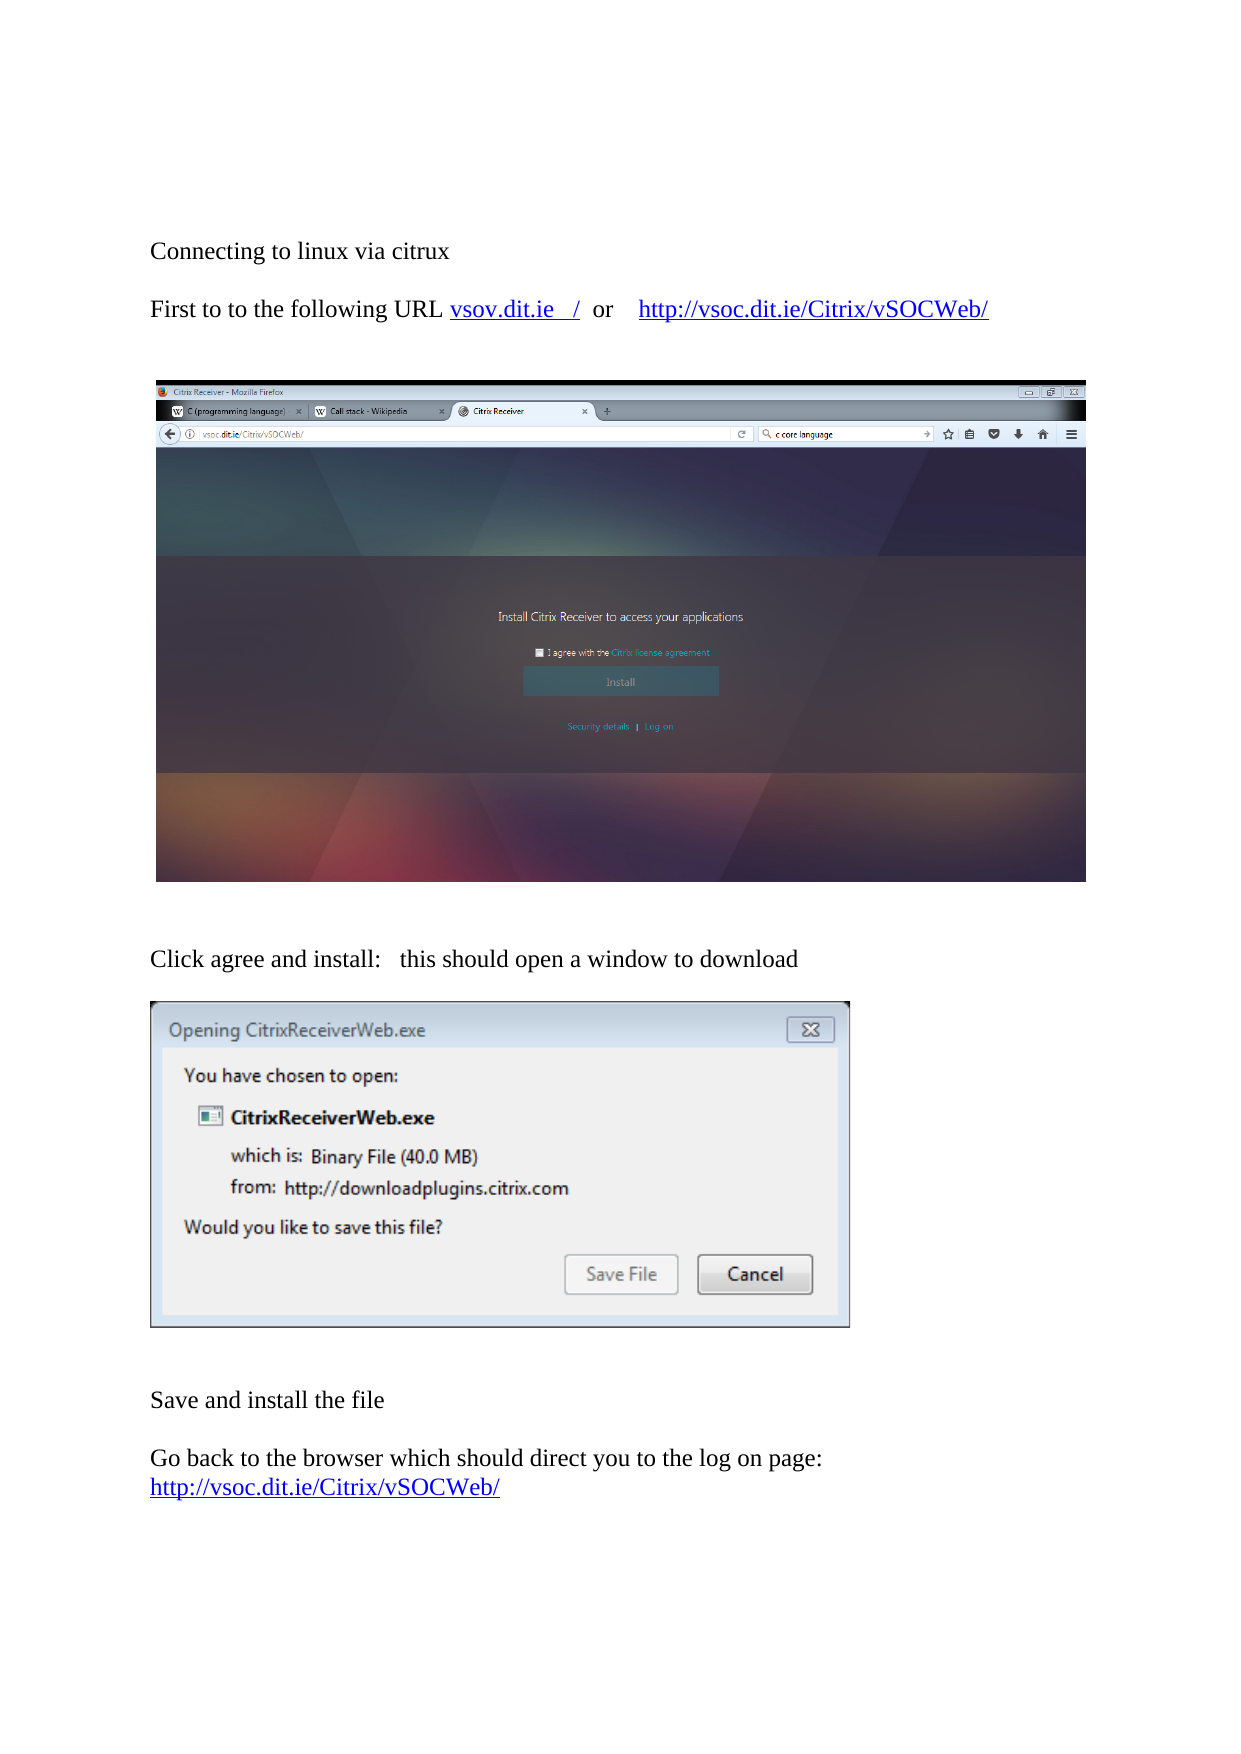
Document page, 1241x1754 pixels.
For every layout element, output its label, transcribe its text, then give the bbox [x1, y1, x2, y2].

text Save and install the file [150, 1385, 1090, 1414]
text First to to the following URL vsov.dit.ie / or http://vsoc.dit.ie/Citrix/vSOCWeb/ [150, 294, 1090, 322]
text Go back to the browser which should direct you to the log on page: http://vsoc.dit.ie/Citrix/vSOCWeb/ [150, 1443, 1090, 1500]
text Connecting to linux via citrux [150, 236, 1090, 265]
text Click agree and install: this should open a window to download [150, 944, 1090, 972]
